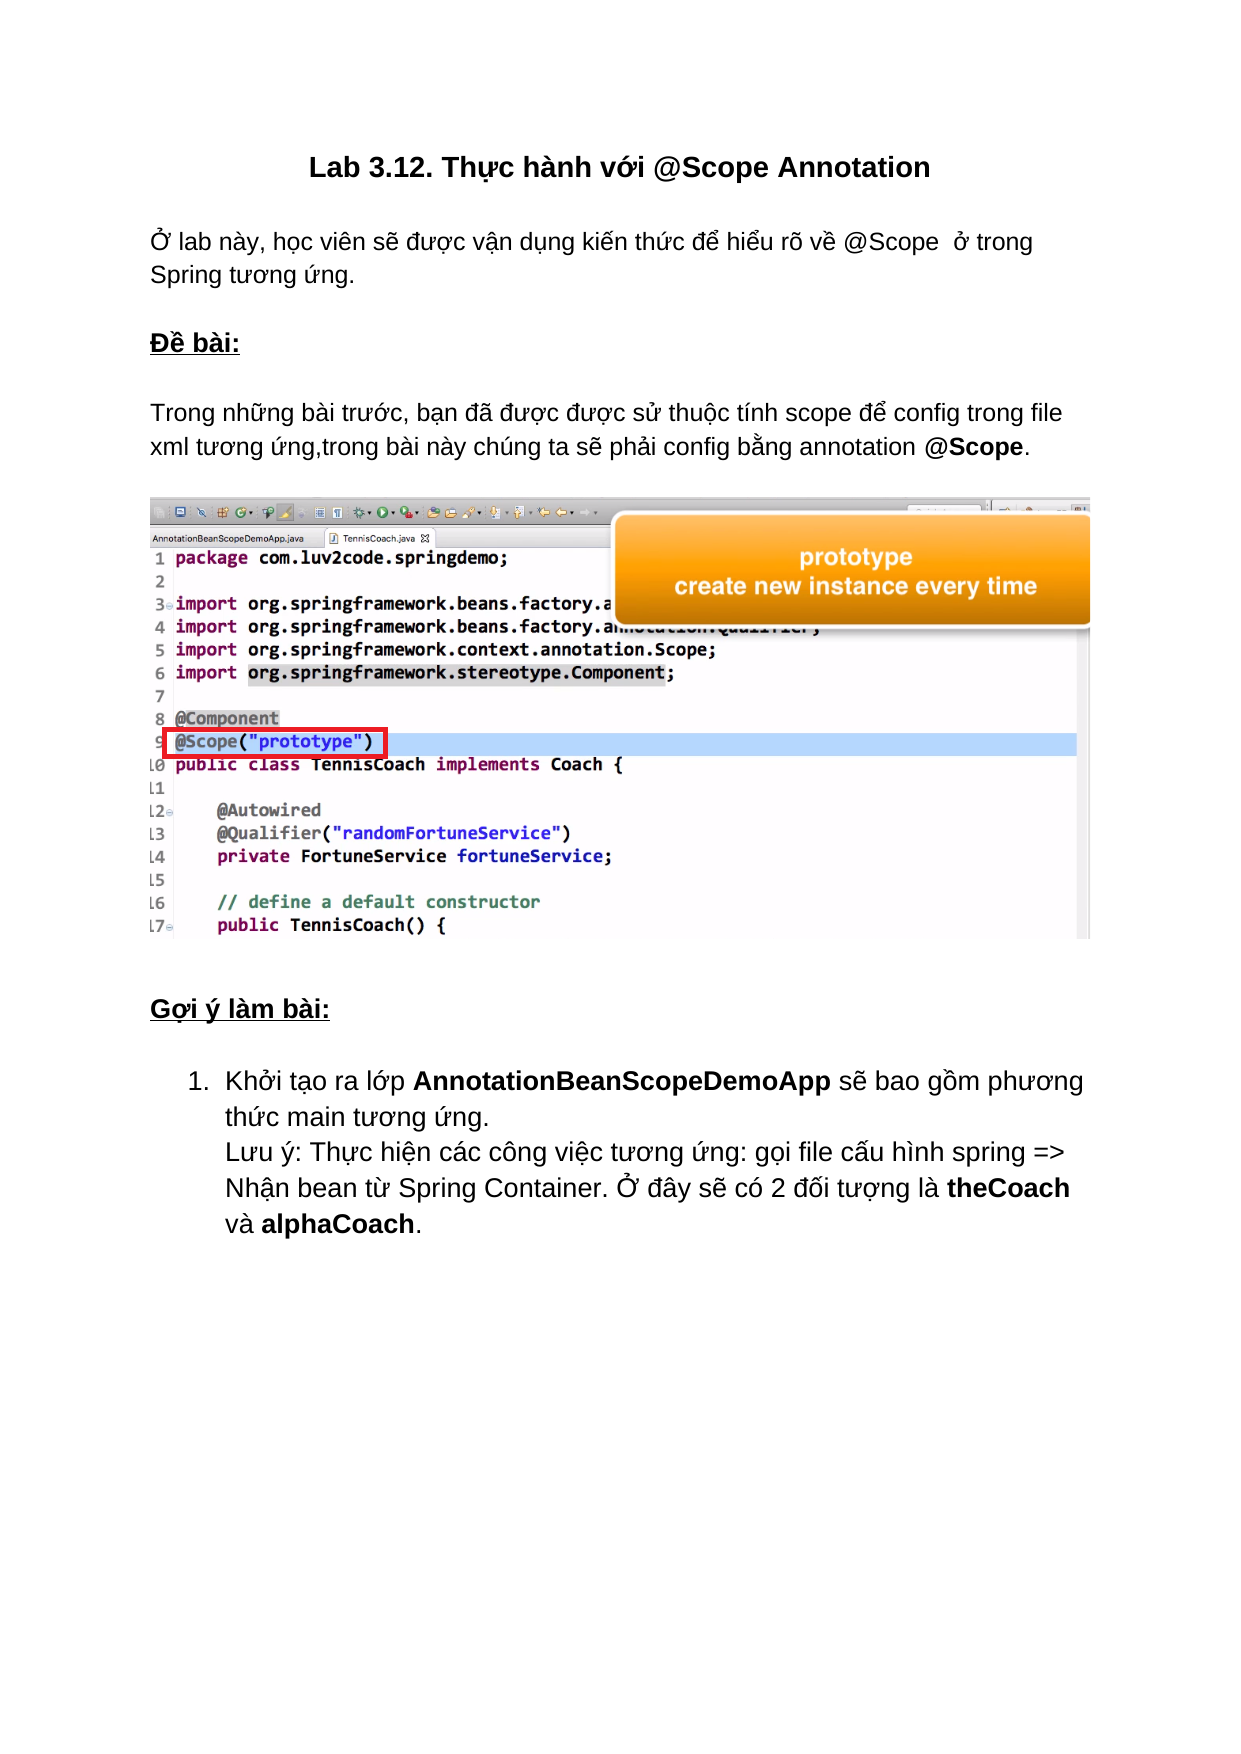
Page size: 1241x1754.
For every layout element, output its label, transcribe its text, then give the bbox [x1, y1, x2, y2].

text Lab 3.12. Thực hành với @Scope Annotation [150, 150, 1090, 183]
picture [150, 497, 1091, 956]
list Khởi tạo ra lớp AnnotationBeanScopeDemoApp sẽ bao gồm phương thức main tương ứng. [187, 1064, 1090, 1132]
text Đề bài: [150, 293, 1090, 358]
text Trong những bài trước, bạn đã được được sử thuộc tính scope để config trong file xml tương ứng,trong bài này chúng ta sẽ phải config bằng annotation @Scope. [150, 398, 1090, 460]
text Lưu ý: Thực hiện các công việc tương ứng: gọi file cấu hình spring => Nhận bean từ Spring Container. Ở đây sẽ có 2 đối tượng là theCoach và alphaCoach. [225, 1136, 1090, 1239]
text Ở lab này, học viên sẽ được vận dụng kiến thức để hiểu rõ về @Scope ở trong Spring tương ứng. [150, 227, 1090, 289]
text Gợi ý làm bài: [150, 993, 1090, 1024]
